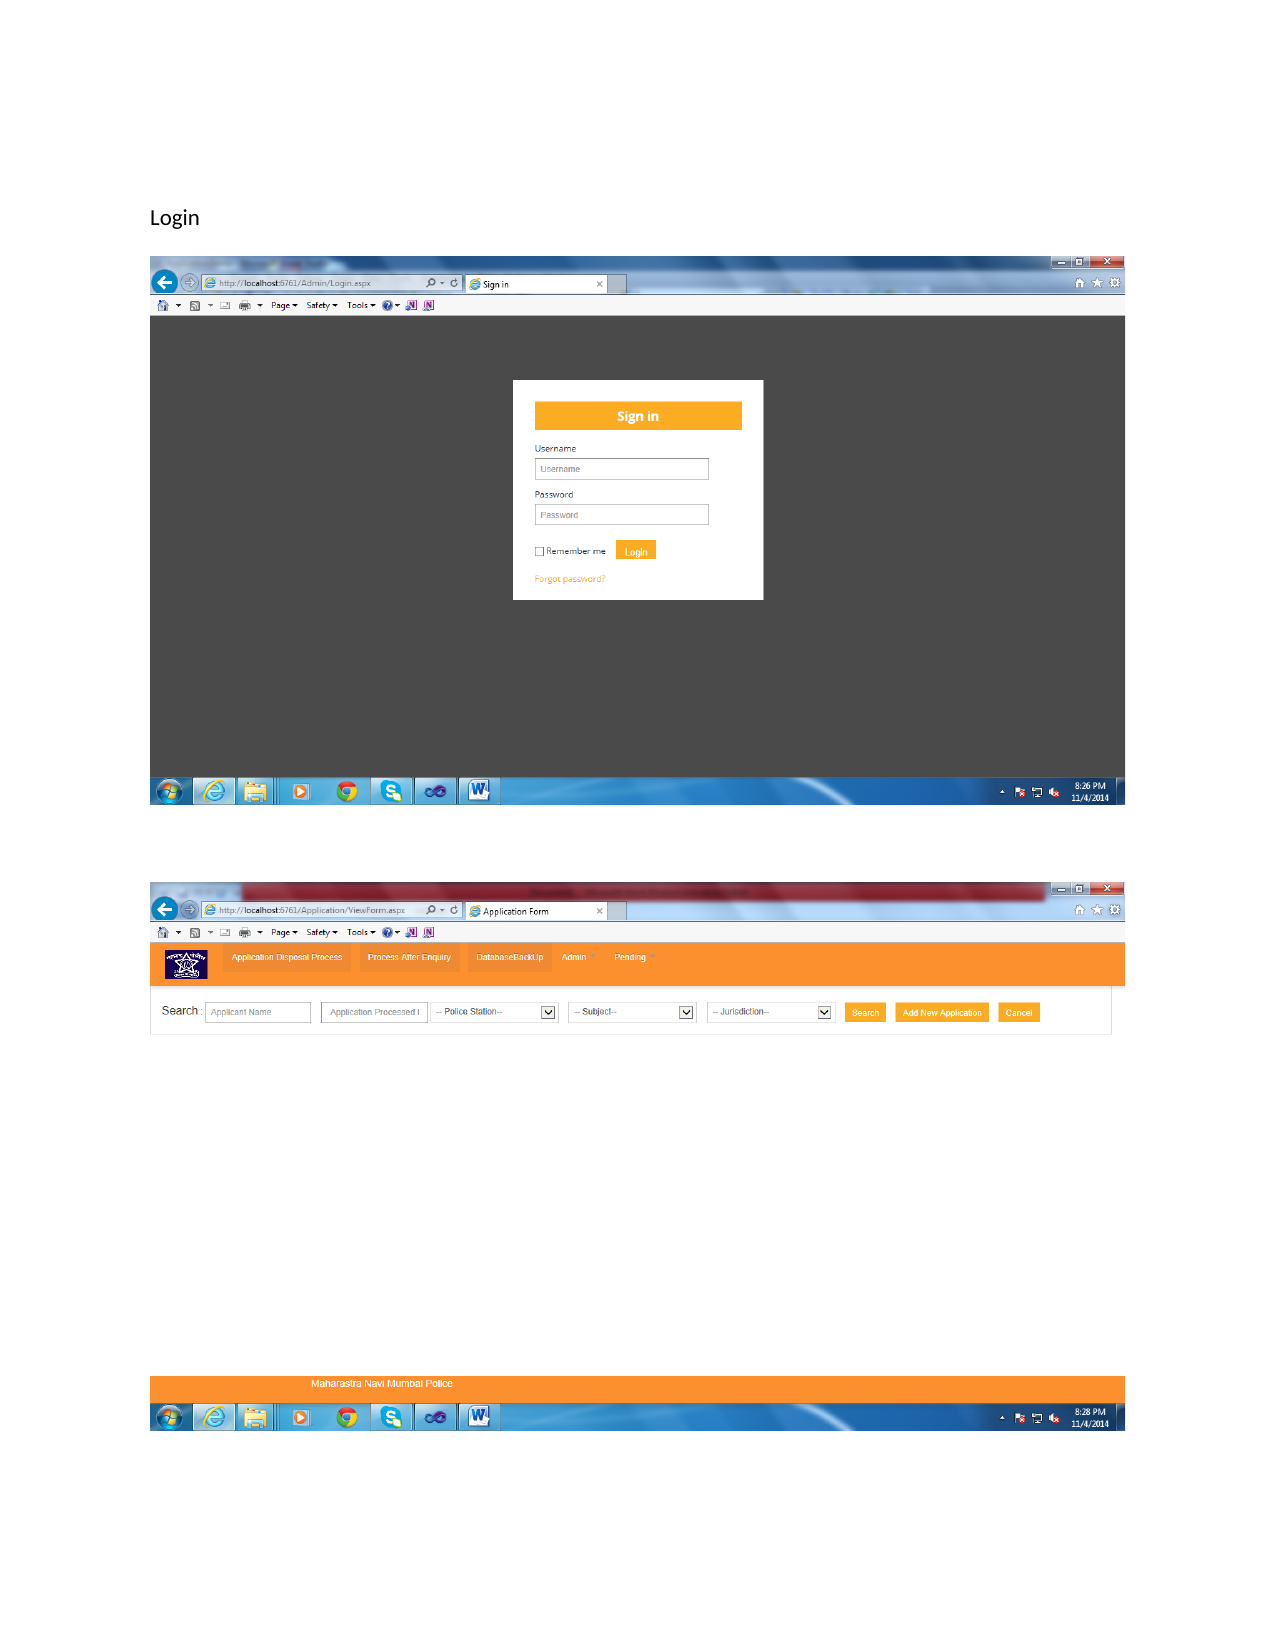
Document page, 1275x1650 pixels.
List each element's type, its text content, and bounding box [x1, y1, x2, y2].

picture [150, 256, 1125, 805]
picture [150, 882, 1125, 1431]
text Login [150, 203, 1125, 231]
